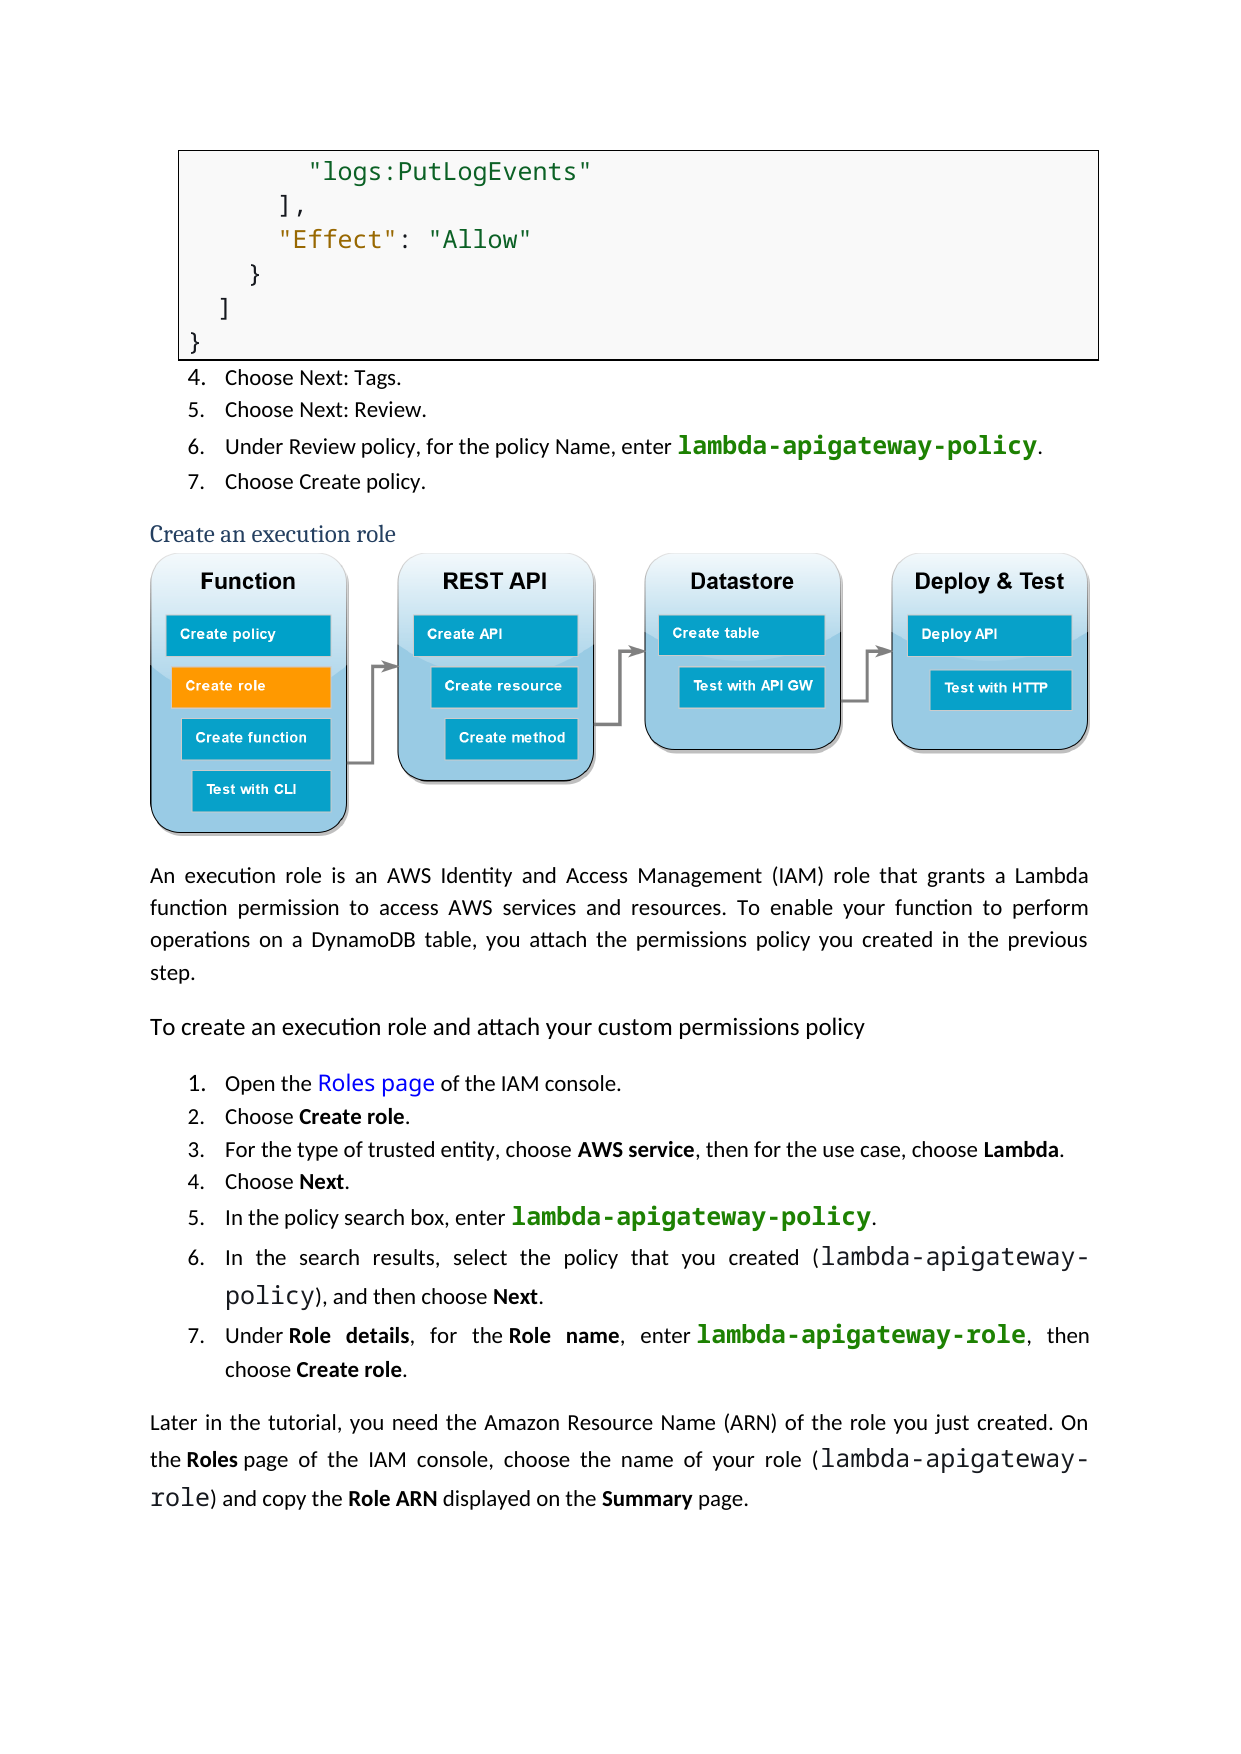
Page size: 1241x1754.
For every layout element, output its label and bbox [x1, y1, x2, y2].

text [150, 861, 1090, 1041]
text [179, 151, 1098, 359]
picture [150, 553, 1091, 837]
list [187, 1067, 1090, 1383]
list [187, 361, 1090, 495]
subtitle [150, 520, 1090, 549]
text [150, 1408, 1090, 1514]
